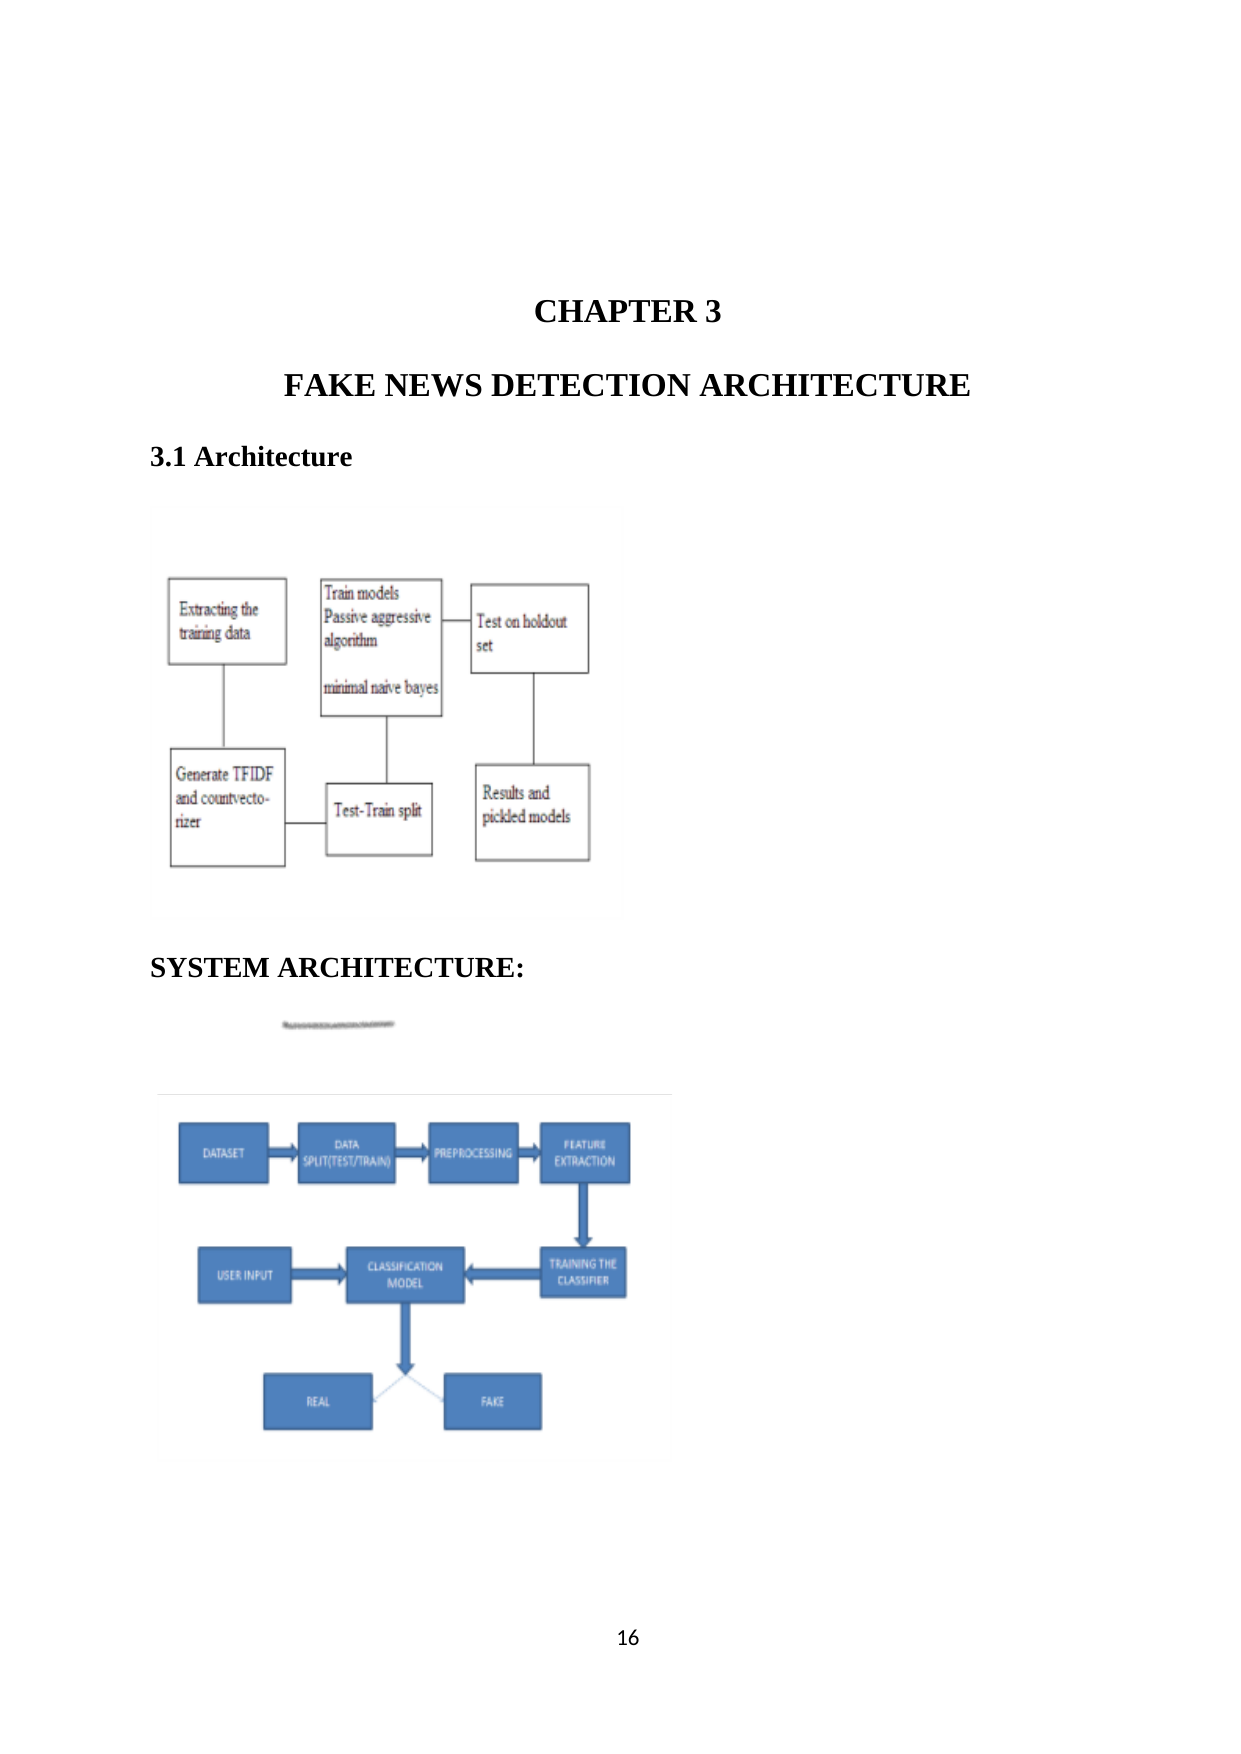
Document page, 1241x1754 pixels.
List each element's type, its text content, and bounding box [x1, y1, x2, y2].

text SYSTEM ARCHITECTURE: [150, 951, 1105, 984]
text 3.1 Architecture [150, 439, 1105, 473]
picture [157, 1017, 673, 1462]
text FAKE NEWS DETECTION ARCHITECTURE [150, 365, 1105, 404]
picture [150, 506, 624, 920]
text CHAPTER 3 [150, 291, 1105, 329]
